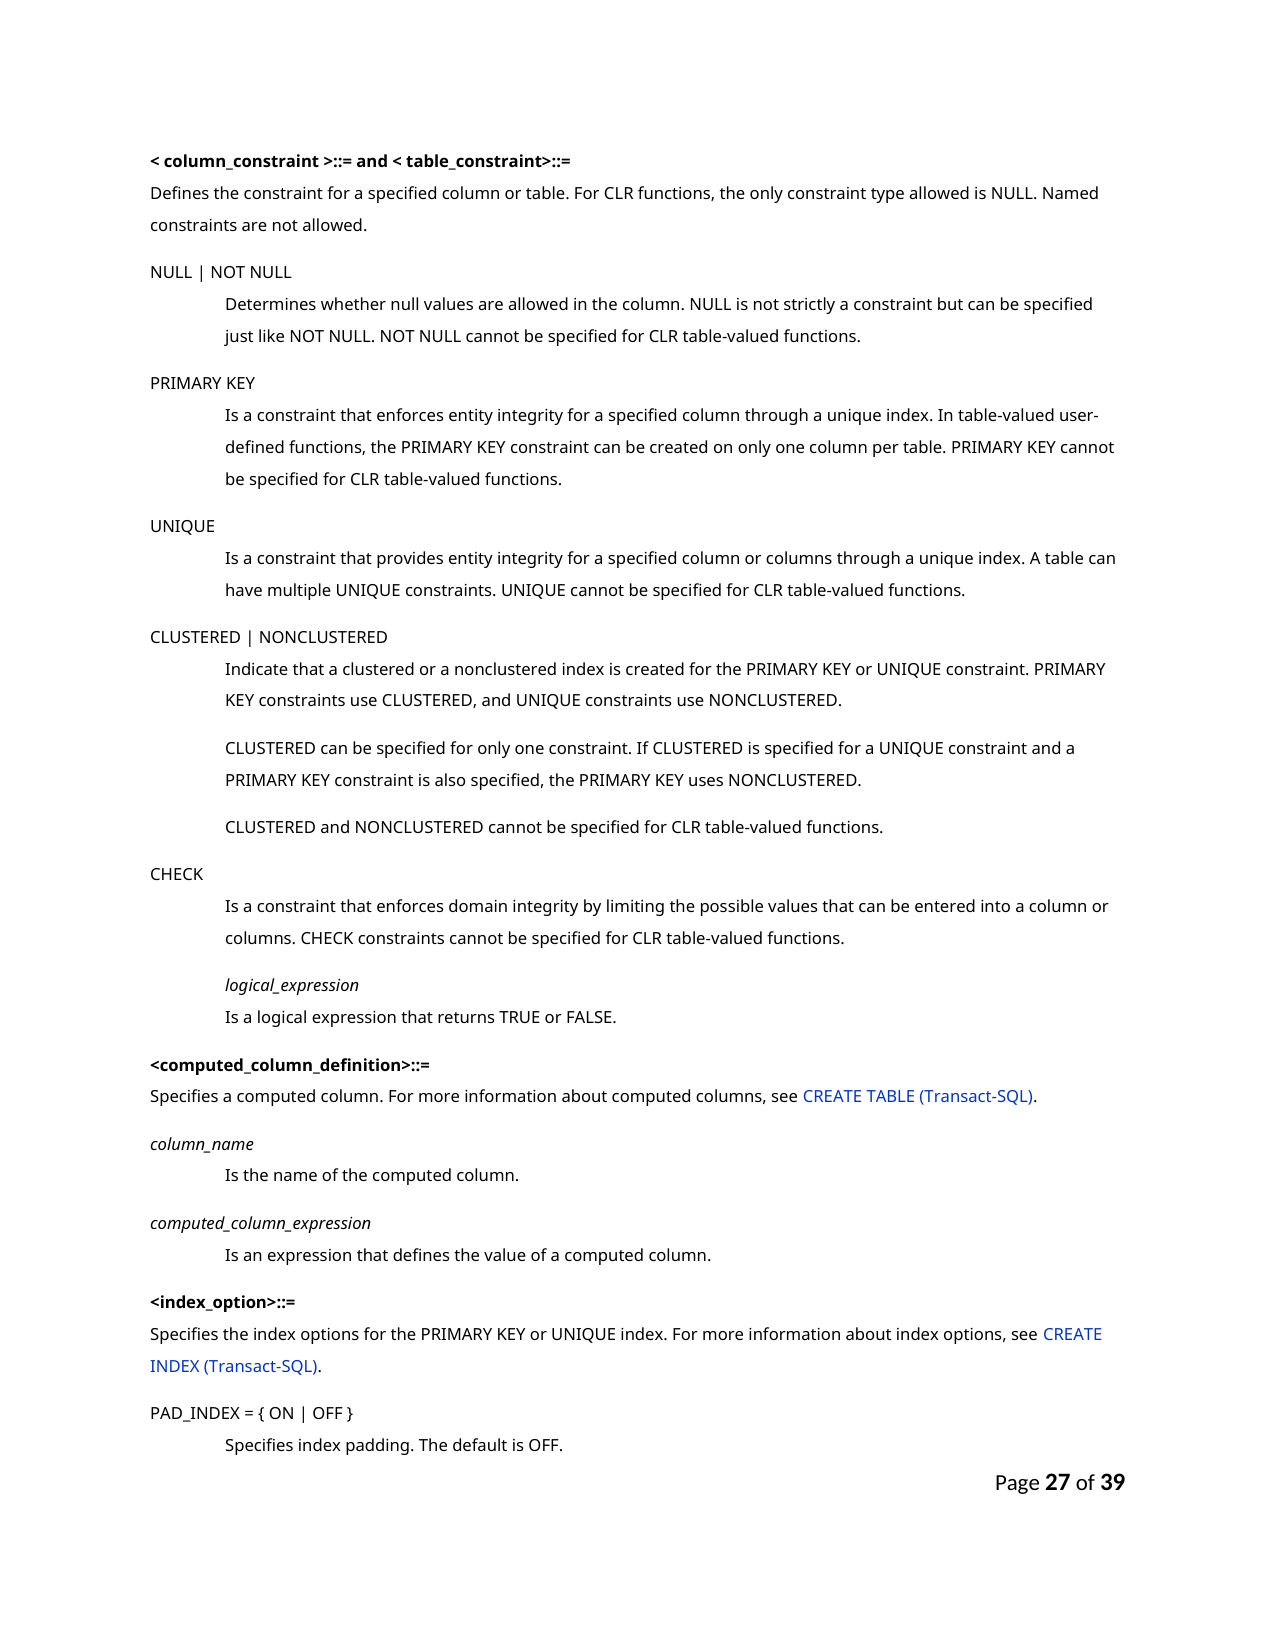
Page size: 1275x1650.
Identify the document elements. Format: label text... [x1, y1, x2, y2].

text Indicate that a clustered or a nonclustered index is created for the PRIMARY KEY or UNIQUE constraint. PRIMARY KEY constraints use CLUSTERED, and UNIQUE constraints use NONCLUSTERED. [225, 657, 1125, 712]
text CLUSTERED | NONCLUSTERED [150, 626, 1125, 648]
text Is a constraint that enforces domain integrity by limiting the possible values that can be entered into a column or columns. CHECK constraints cannot be specified for CLR table-valued functions. [225, 895, 1125, 949]
text Is a logical expression that returns TRUE or FALSE. [225, 1006, 1125, 1028]
text computed_column_expression [150, 1211, 1125, 1234]
text PRIMARY KEY [150, 372, 1125, 394]
text Is a constraint that enforces entity integrity for a specified column through a unique index. In table-valued user-defined functions, the PRIMARY KEY constraint can be created on only one column per table. PRIMARY KEY cannot be specified for CLR table-valued functions. [225, 404, 1125, 490]
text < column_constraint >::= and < table_constraint>::= [150, 150, 1125, 173]
text Defines the constraint for a specified column or table. For CLR functions, the only constraint type allowed is NULL. Named constraints are not allowed. [150, 182, 1125, 236]
text Specifies index padding. The default is OFF. [225, 1433, 1125, 1456]
text NULL | NOT NULL [150, 261, 1125, 284]
text Determines whether null values are allowed in the column. NULL is not strictly a constraint but can be specified just like NOT NULL. NOT NULL cannot be specified for CLR table-valued functions. [225, 293, 1125, 347]
text Specifies a computed column. For more information about computed columns, see CREATE TABLE (Transact-SQL). [150, 1085, 1125, 1108]
text Is an expression that defines the value of a computed column. [225, 1243, 1125, 1266]
text Is a constraint that provides entity integrity for a specified column or columns through a unique index. A table can have multiple UNIQUE constraints. UNIQUE cannot be specified for CLR table-valued functions. [225, 546, 1125, 601]
text CLUSTERED can be specified for only one constraint. If CLUSTERED is specified for a UNIQUE constraint and a PRIMARY KEY constraint is also specified, the PRIMARY KEY uses NONCLUSTERED. [225, 736, 1125, 791]
text Is the name of the computed column. [225, 1164, 1125, 1187]
text UNIQUE [150, 514, 1125, 537]
text <computed_column_definition>::= [150, 1053, 1125, 1076]
text Specifies the index options for the PRIMARY KEY or UNIQUE index. For more information about index options, see CREATE INDEX (Transact-SQL). [150, 1322, 1125, 1377]
text <index_option>::= [150, 1291, 1125, 1313]
text column_name [150, 1132, 1125, 1155]
text CHECK [150, 863, 1125, 886]
text logical_expression [225, 974, 1125, 997]
text CLUSTERED and NONCLUSTERED cannot be specified for CLR table-valued functions. [225, 816, 1125, 838]
text PAD_INDEX = { ON | OFF } [150, 1402, 1125, 1424]
